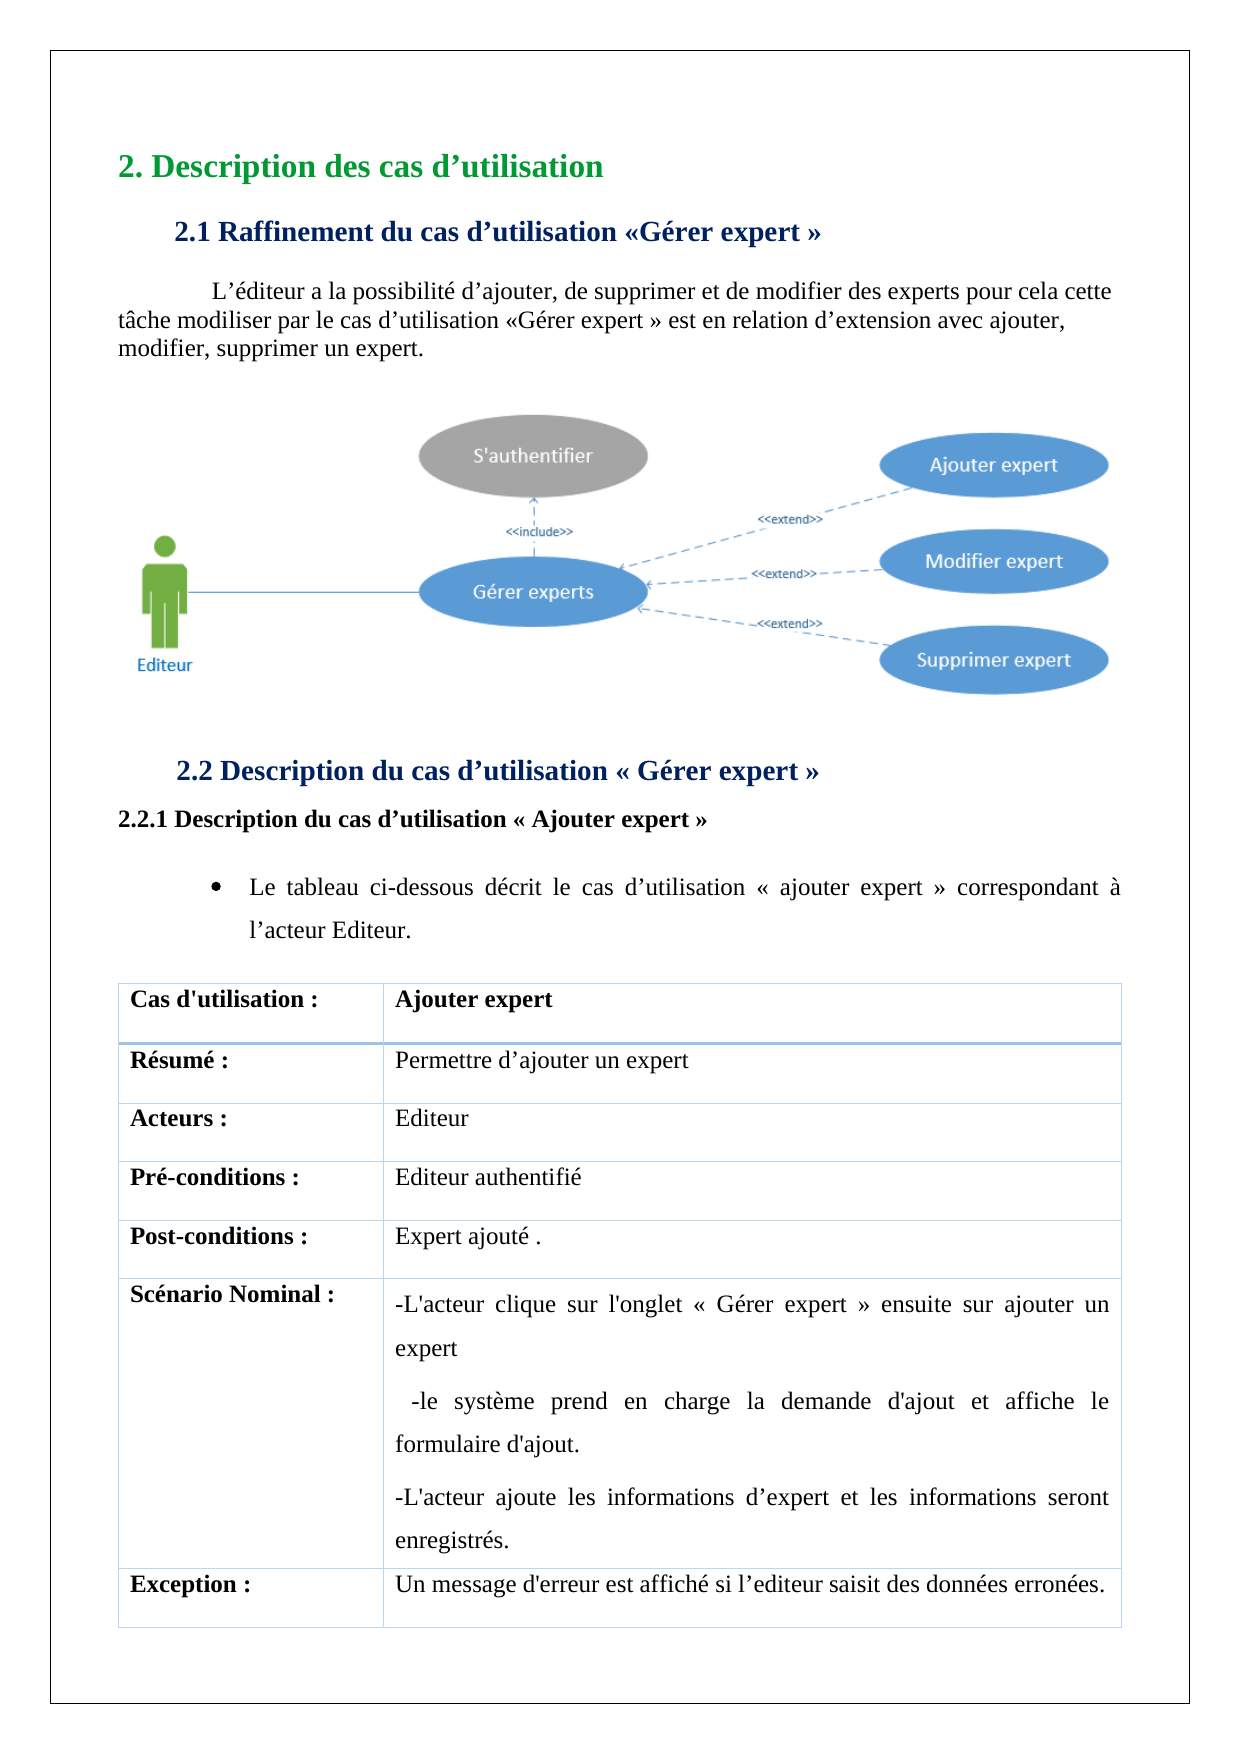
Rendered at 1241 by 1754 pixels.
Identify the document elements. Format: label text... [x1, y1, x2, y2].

table_cell Exception : [119, 1569, 383, 1627]
table_cell Editeur [384, 1104, 1121, 1161]
list Le tableau ci-dessous décrit le cas d’utilisation « ajouter expert » correspondant à l’acteur Editeur. [212, 872, 1122, 944]
text 2.1 Raffinement du cas d’utilisation «Gérer expert » [118, 214, 1122, 247]
table_cell Acteurs : [119, 1104, 383, 1161]
table_cell Post-conditions : [119, 1221, 383, 1278]
table_cell Scénario Nominal : [119, 1279, 383, 1568]
table_cell Résumé : [119, 1045, 383, 1102]
table_cell Expert ajouté . [384, 1221, 1121, 1278]
table_header Cas d'utilisation : [119, 984, 383, 1042]
table_header Ajouter expert [384, 984, 1121, 1042]
text L’éditeur a la possibilité d’ajouter, de supprimer et de modifier des experts pour cela cette tâche modiliser par le cas d’utilisation «Gérer expert » est en relation d’extension avec ajouter, modifier, supprimer un expert. [118, 276, 1122, 362]
table_cell Pré-conditions : [119, 1162, 383, 1220]
text 2.2.1 Description du cas d’utilisation « Ajouter expert » [118, 804, 1122, 832]
text 2. Description des cas d’utilisation [118, 147, 1122, 185]
text 2.2 Description du cas d’utilisation « Gérer expert » [118, 753, 1122, 787]
table_cell Permettre d’ajouter un expert [384, 1045, 1121, 1102]
table_cell Un message d'erreur est affiché si l’editeur saisit des données erronées. [384, 1569, 1121, 1627]
table_cell Editeur authentifié [384, 1162, 1121, 1220]
table_cell -L'acteur clique sur l'onglet « Gérer expert » ensuite sur ajouter un expert -le système prend en charge la demande d'ajout et affiche le formulaire d'ajout. -L'acteur ajoute les informations d’expert et les informations seront enregistrés. [384, 1279, 1121, 1568]
picture [117, 391, 1122, 729]
